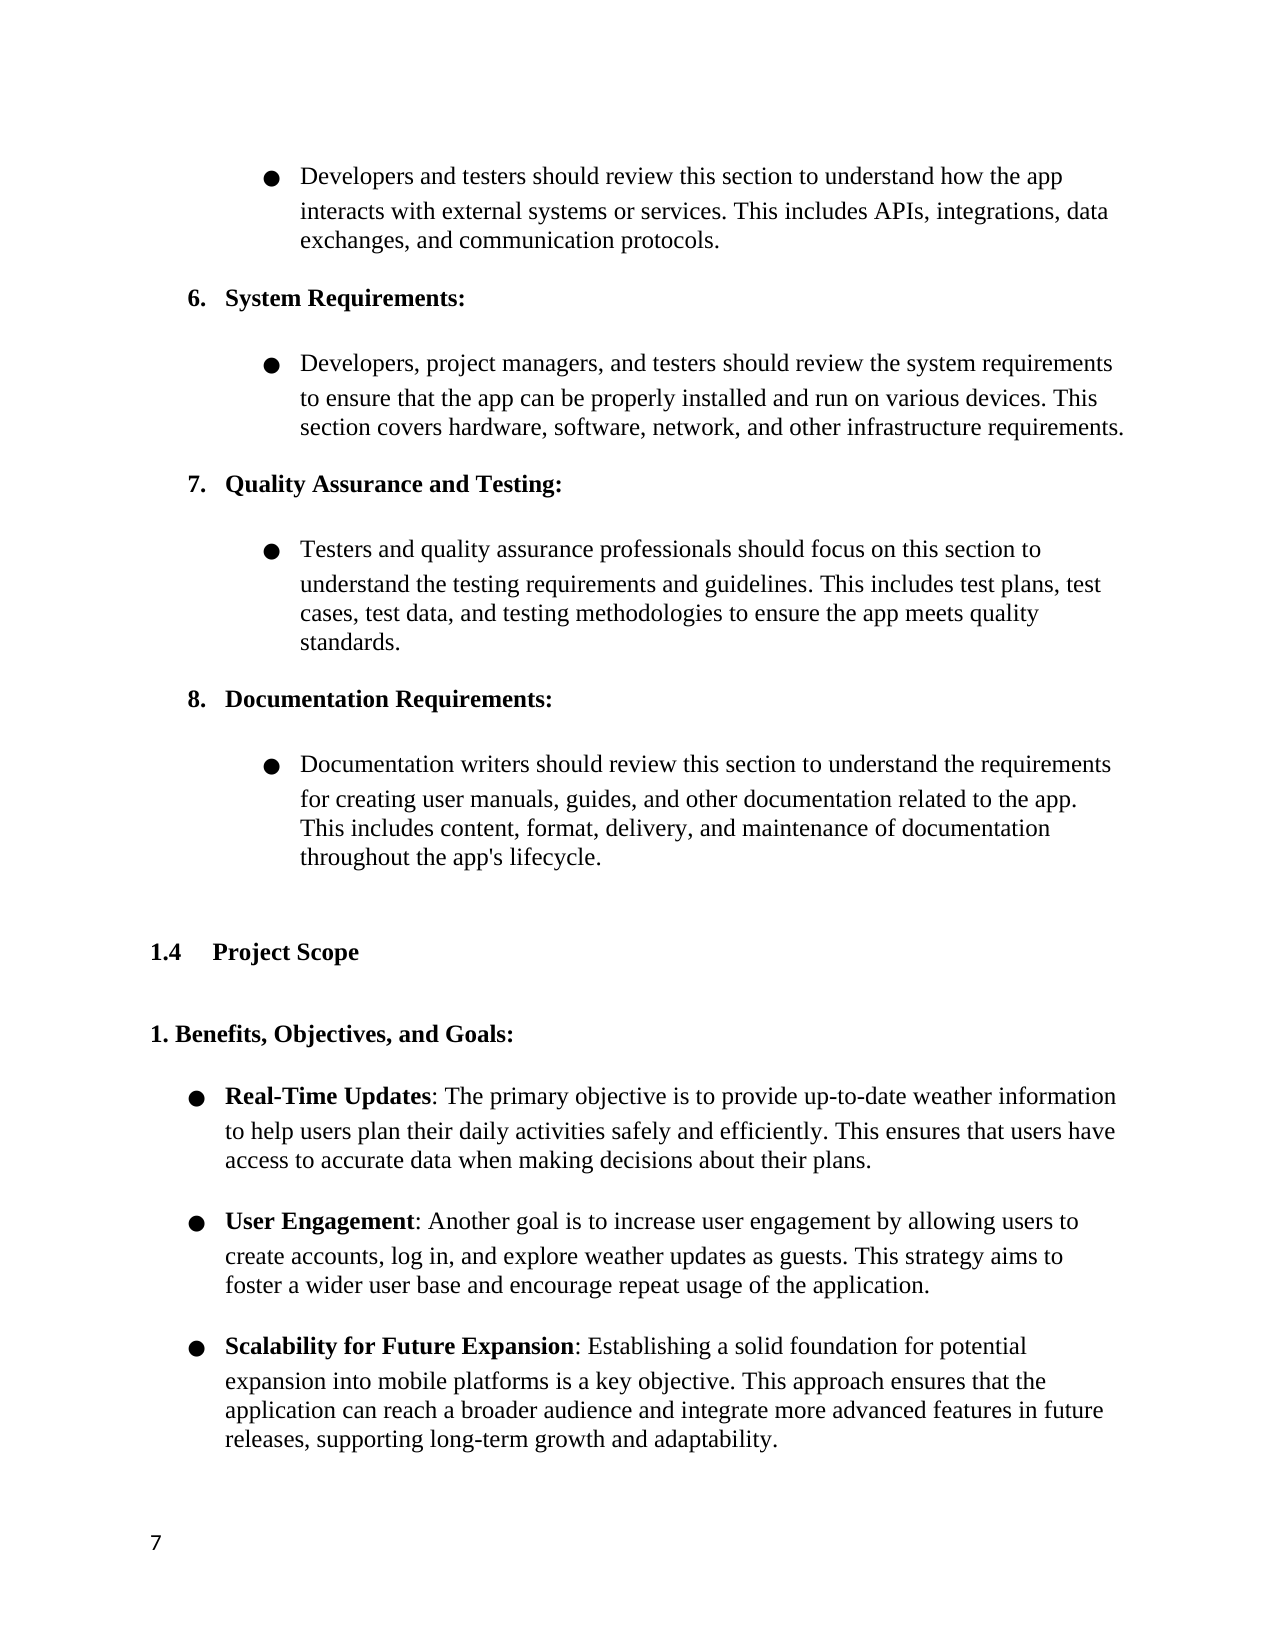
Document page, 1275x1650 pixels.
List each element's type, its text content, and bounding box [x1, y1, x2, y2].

list User Engagement: Another goal is to increase user engagement by allowing users to create accounts, log in, and explore weather updates as guests. This strategy aims to foster a wider user base and encourage repeat usage of the application. [187, 1198, 1125, 1299]
list Quality Assurance and Testing: [187, 469, 1125, 498]
text 1.4 Project Scope [150, 937, 1125, 966]
list System Requirements: [187, 283, 1125, 311]
list Scalability for Future Expansion: Establishing a solid foundation for potential expansion into mobile platforms is a key objective. This approach ensures that the application can reach a broader audience and integrate more advanced features in future releases, supporting long-term growth and adaptability. [187, 1324, 1125, 1453]
list Documentation Requirements: [187, 684, 1125, 713]
text 1. Benefits, Objectives, and Goals: [150, 991, 1125, 1048]
list Testers and quality assurance professionals should focus on this section to understand the testing requirements and guidelines. This includes test plans, test cases, test data, and testing methodologies to ensure the app meets quality standards. [262, 527, 1125, 656]
list Real-Time Updates: The primary objective is to provide up-to-date weather information to help users plan their daily activities safely and efficiently. This ensures that users have access to accurate data when making decisions about their plans. [187, 1073, 1125, 1173]
list Documentation writers should review this section to understand the requirements for creating user manuals, guides, and other documentation related to the app. This includes content, format, delivery, and maintenance of documentation throughout the app's lifecycle. [262, 742, 1125, 871]
list Developers, project managers, and testers should review the system requirements to ensure that the app can be properly installed and run on various devices. This section covers hardware, software, network, and other infrastructure requirements. [262, 340, 1125, 440]
list Developers and testers should review this section to understand how the app interacts with external systems or services. This includes APIs, integrations, data exchanges, and communication protocols. [262, 154, 1125, 254]
